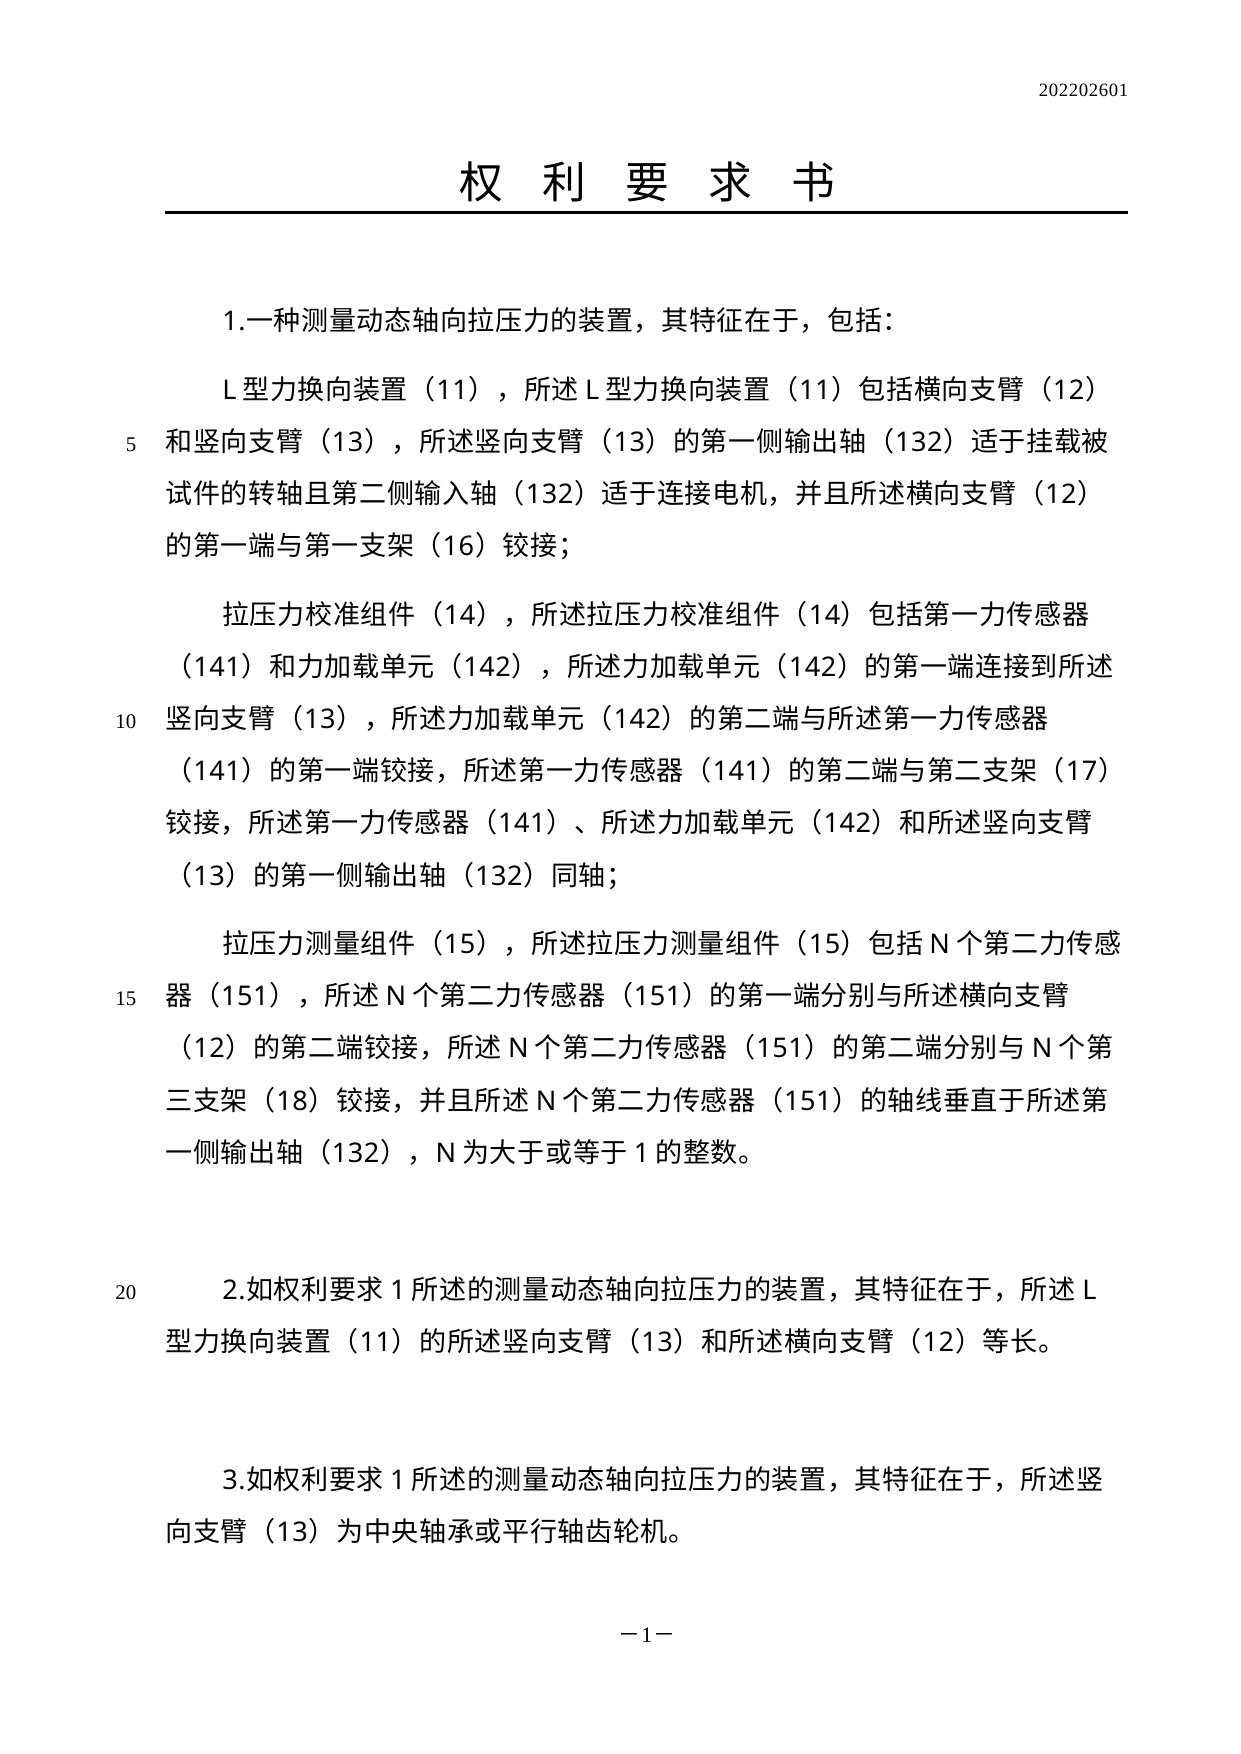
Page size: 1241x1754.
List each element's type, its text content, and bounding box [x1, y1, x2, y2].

text 2.如权利要求1所述的测量动态轴向拉压力的装置，其特征在于，所述L型力换向装置（11）的所述竖向支臂（13）和所述横向支臂（12）等长。 [165, 1258, 1128, 1362]
text 1.一种测量动态轴向拉压力的装置，其特征在于，包括： [165, 289, 1128, 341]
text L型力换向装置（11），所述L型力换向装置（11）包括横向支臂（12）和竖向支臂（13），所述竖向支臂（13）的第一侧输出轴（132）适于挂载被试件的转轴且第二侧输入轴（132）适于连接电机，并且所述横向支臂（12）的第一端与第一支架（16）铰接； [165, 358, 1128, 566]
subtitle 权 利 要 求 书 [165, 148, 1128, 211]
text 3.如权利要求1所述的测量动态轴向拉压力的装置，其特征在于，所述竖向支臂（13）为中央轴承或平行轴齿轮机。 [165, 1447, 1128, 1552]
text 拉压力测量组件（15），所述拉压力测量组件（15）包括N个第二力传感器（151），所述N个第二力传感器（151）的第一端分别与所述横向支臂（12）的第二端铰接，所述N个第二力传感器（151）的第二端分别与N个第三支架（18）铰接，并且所述N个第二力传感器（151）的轴线垂直于所述第一侧输出轴（132），N为大于或等于1的整数。 [165, 912, 1128, 1172]
text 拉压力校准组件（14），所述拉压力校准组件（14）包括第一力传感器（141）和力加载单元（142），所述力加载单元（142）的第一端连接到所述竖向支臂（13），所述力加载单元（142）的第二端与所述第一力传感器（141）的第一端铰接，所述第一力传感器（141）的第二端与第二支架（17）铰接，所述第一力传感器（141）、所述力加载单元（142）和所述竖向支臂（13）的第一侧输出轴（132）同轴； [165, 583, 1128, 895]
